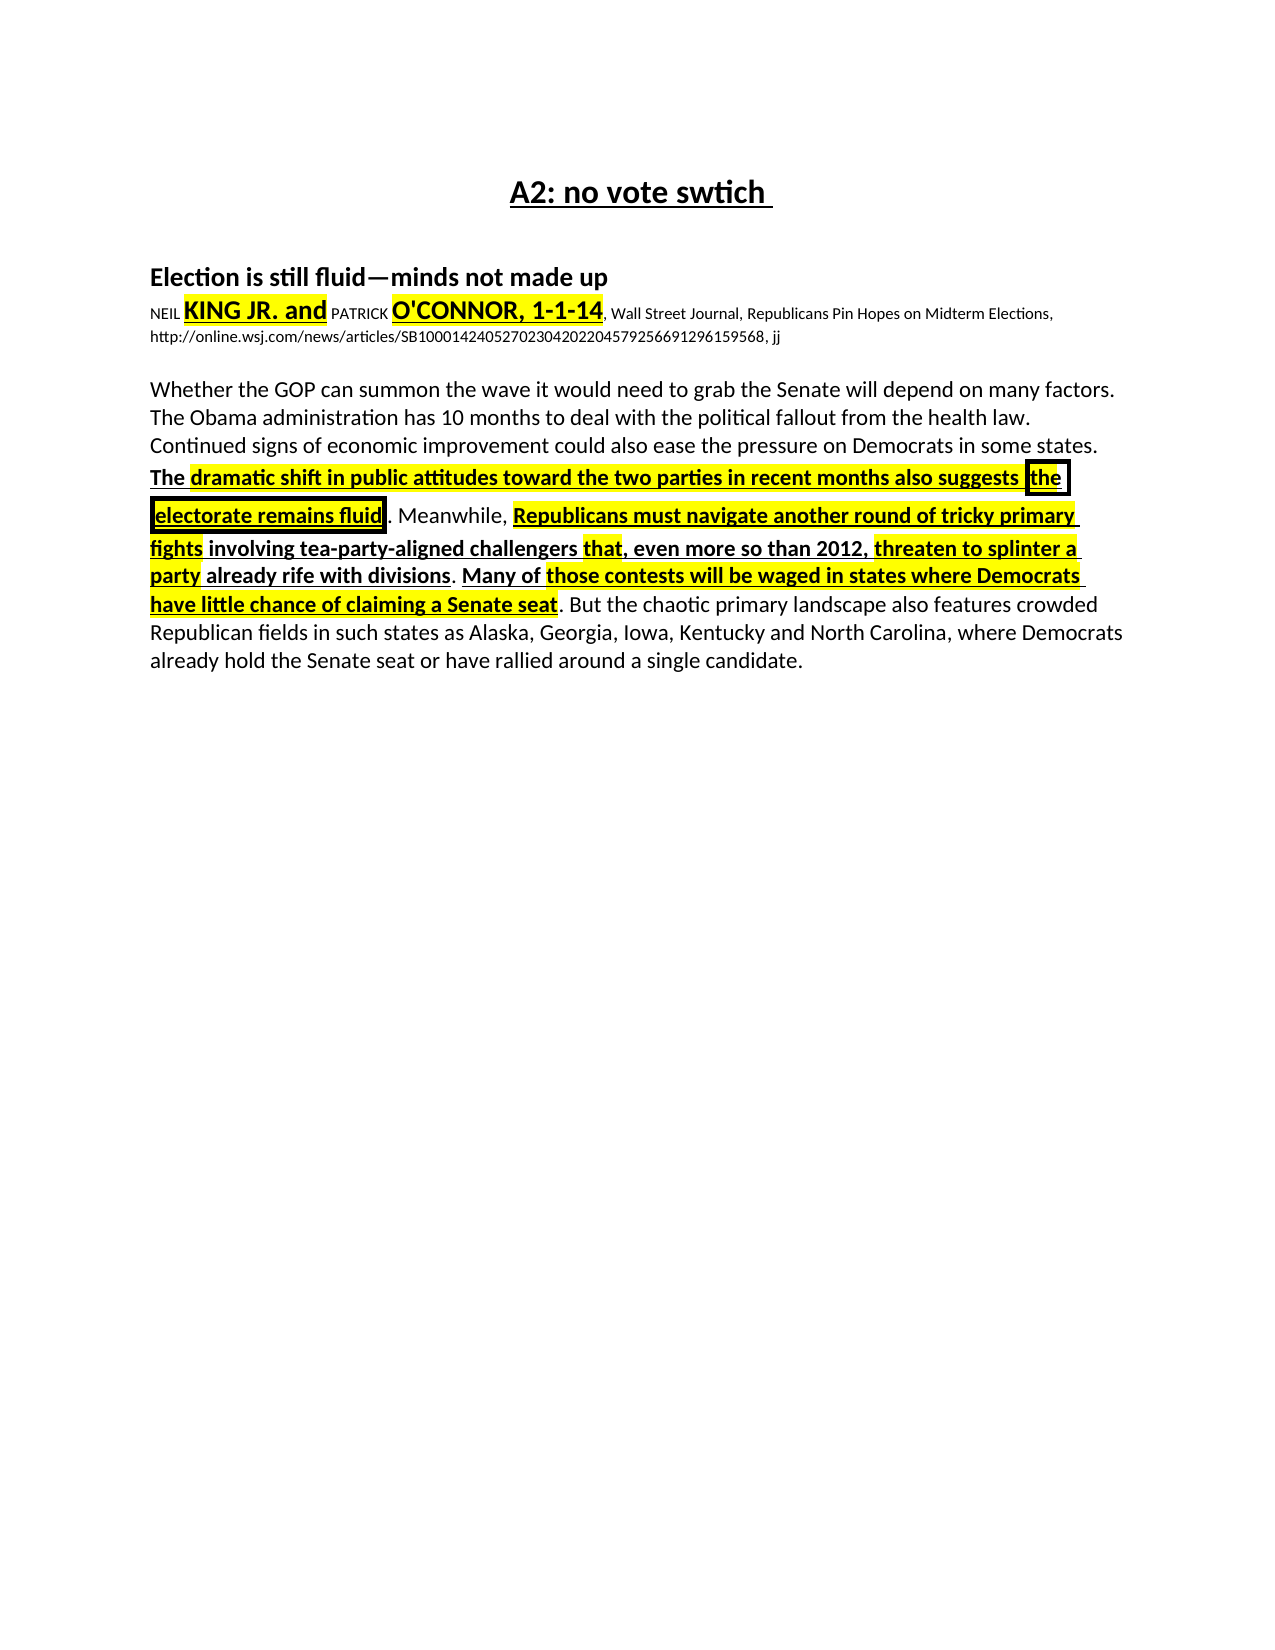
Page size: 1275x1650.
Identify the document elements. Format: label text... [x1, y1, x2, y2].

subtitle A2: no vote swtich [150, 171, 1125, 212]
text Whether the GOP can summon the wave it would need to grab the Senate will depend on many factors. The Obama administration has 10 months to deal with the political fallout from the health law. Continued signs of economic improvement could also ease the pressure on Democrats in some states. The dramatic shift in public attitudes toward the two parties in recent months also suggests the electorate remains fluid. Meanwhile, Republicans must navigate another round of tricky primary fights involving tea-party-aligned challengers that, even more so than 2012, threaten to splinter a party already rife with divisions. Many of those contests will be waged in states where Democrats have little chance of claiming a Senate seat. But the chaotic primary landscape also features crowded Republican fields in such states as Alaska, Georgia, Iowa, Kentucky and North Carolina, where Democrats already hold the Senate seat or have rallied around a single candidate. [150, 375, 1125, 674]
subtitle Election is still fluid—minds not made up [150, 260, 1125, 293]
text NEIL KING JR. and PATRICK O'CONNOR, 1-1-14, Wall Street Journal, Republicans Pin Hopes on Midterm Elections, http://online.wsj.com/news/articles/SB10001424052702304202204579256691296159568, jj [150, 293, 1125, 347]
